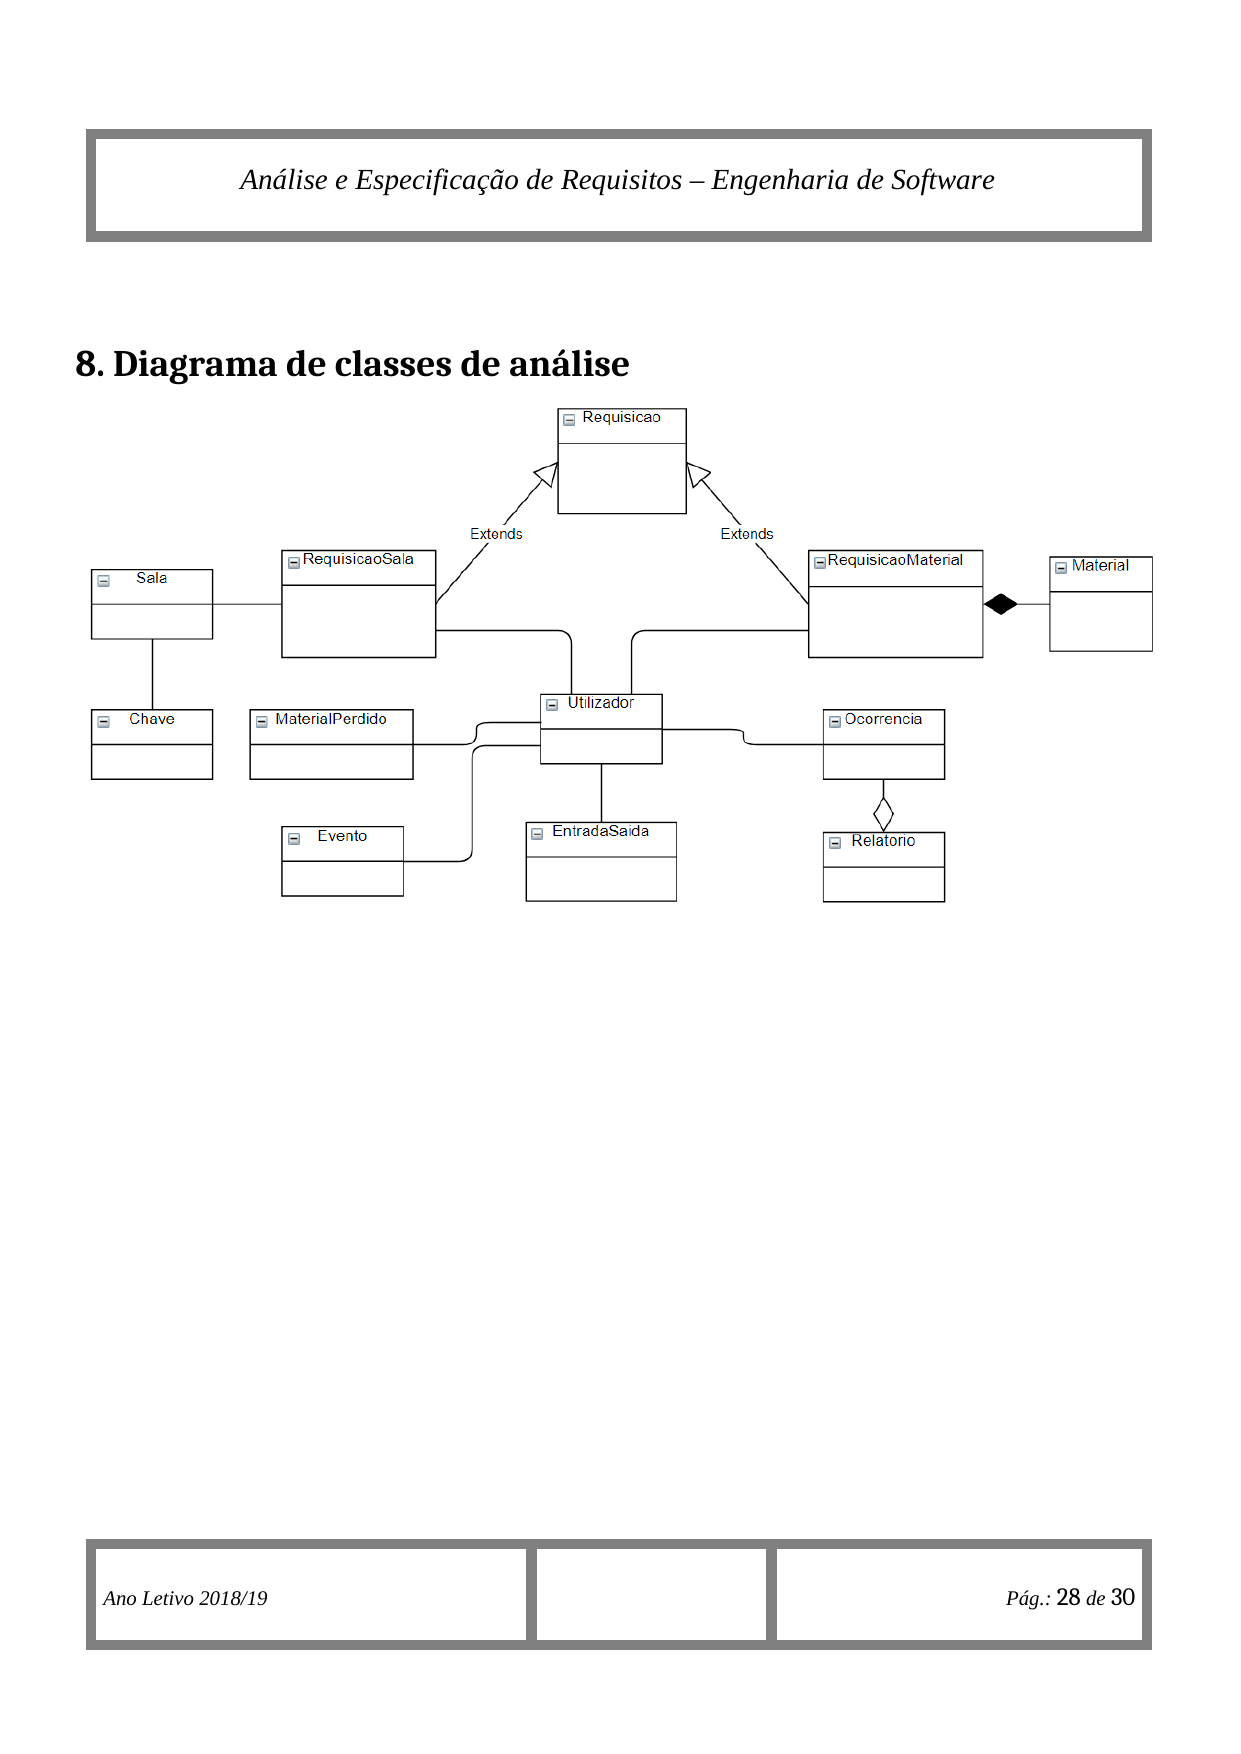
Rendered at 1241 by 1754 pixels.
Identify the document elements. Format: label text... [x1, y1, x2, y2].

picture [75, 398, 1164, 915]
subtitle 8. Diagrama de classes de análise [75, 343, 1165, 386]
